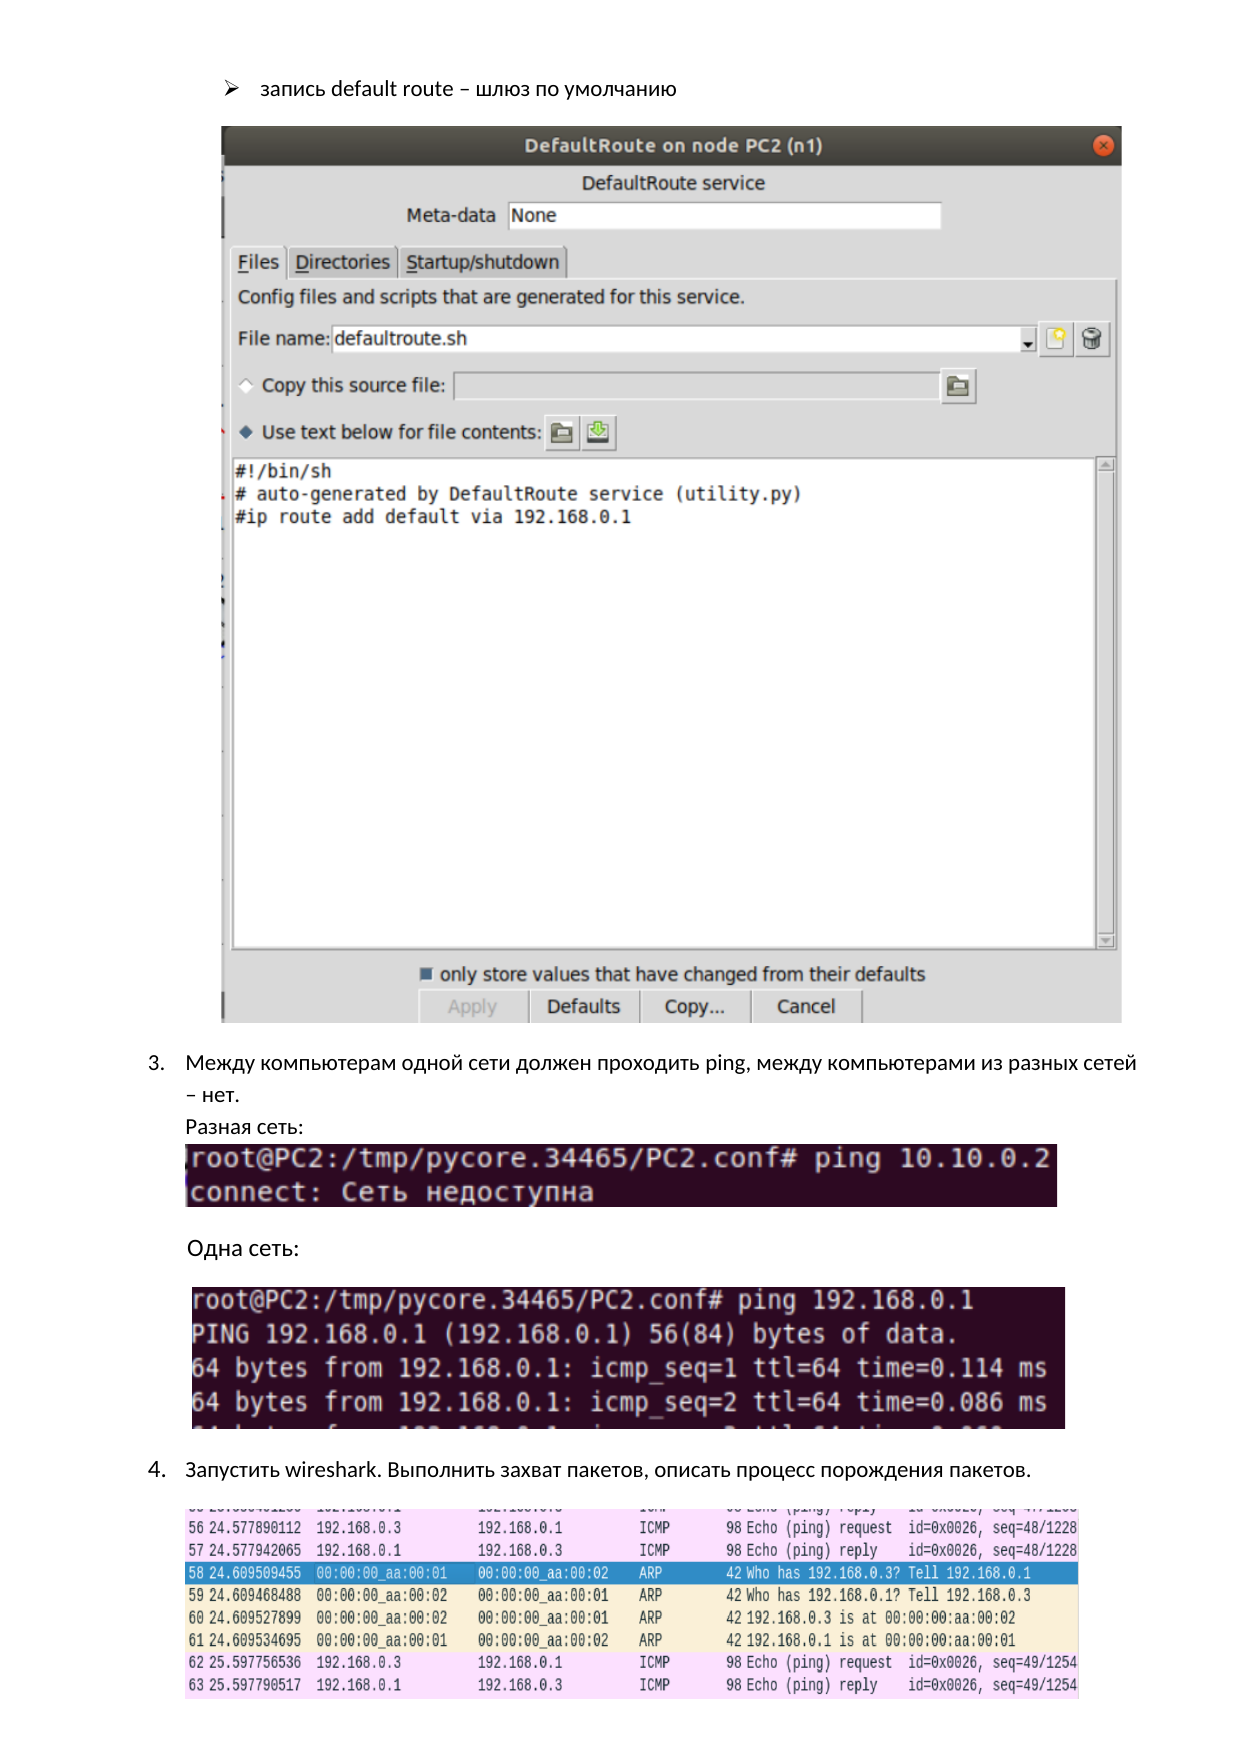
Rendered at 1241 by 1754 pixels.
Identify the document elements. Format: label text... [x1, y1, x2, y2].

list Запустить wireshark. Выполнить захват пакетов, описать процесс порождения пакетов. [148, 1454, 1152, 1484]
list Между компьютерам одной сети должен проходить ping, между компьютерами из разных сетей – нет. [148, 1048, 1152, 1108]
picture [192, 1287, 1066, 1429]
picture [185, 1144, 1058, 1207]
list запись default route – шлюз по умолчанию [223, 74, 1152, 102]
picture [221, 126, 1122, 1023]
text Одна сеть: [74, 1232, 1152, 1262]
picture [185, 1509, 1079, 1699]
list Разная сеть: [185, 1112, 1152, 1140]
